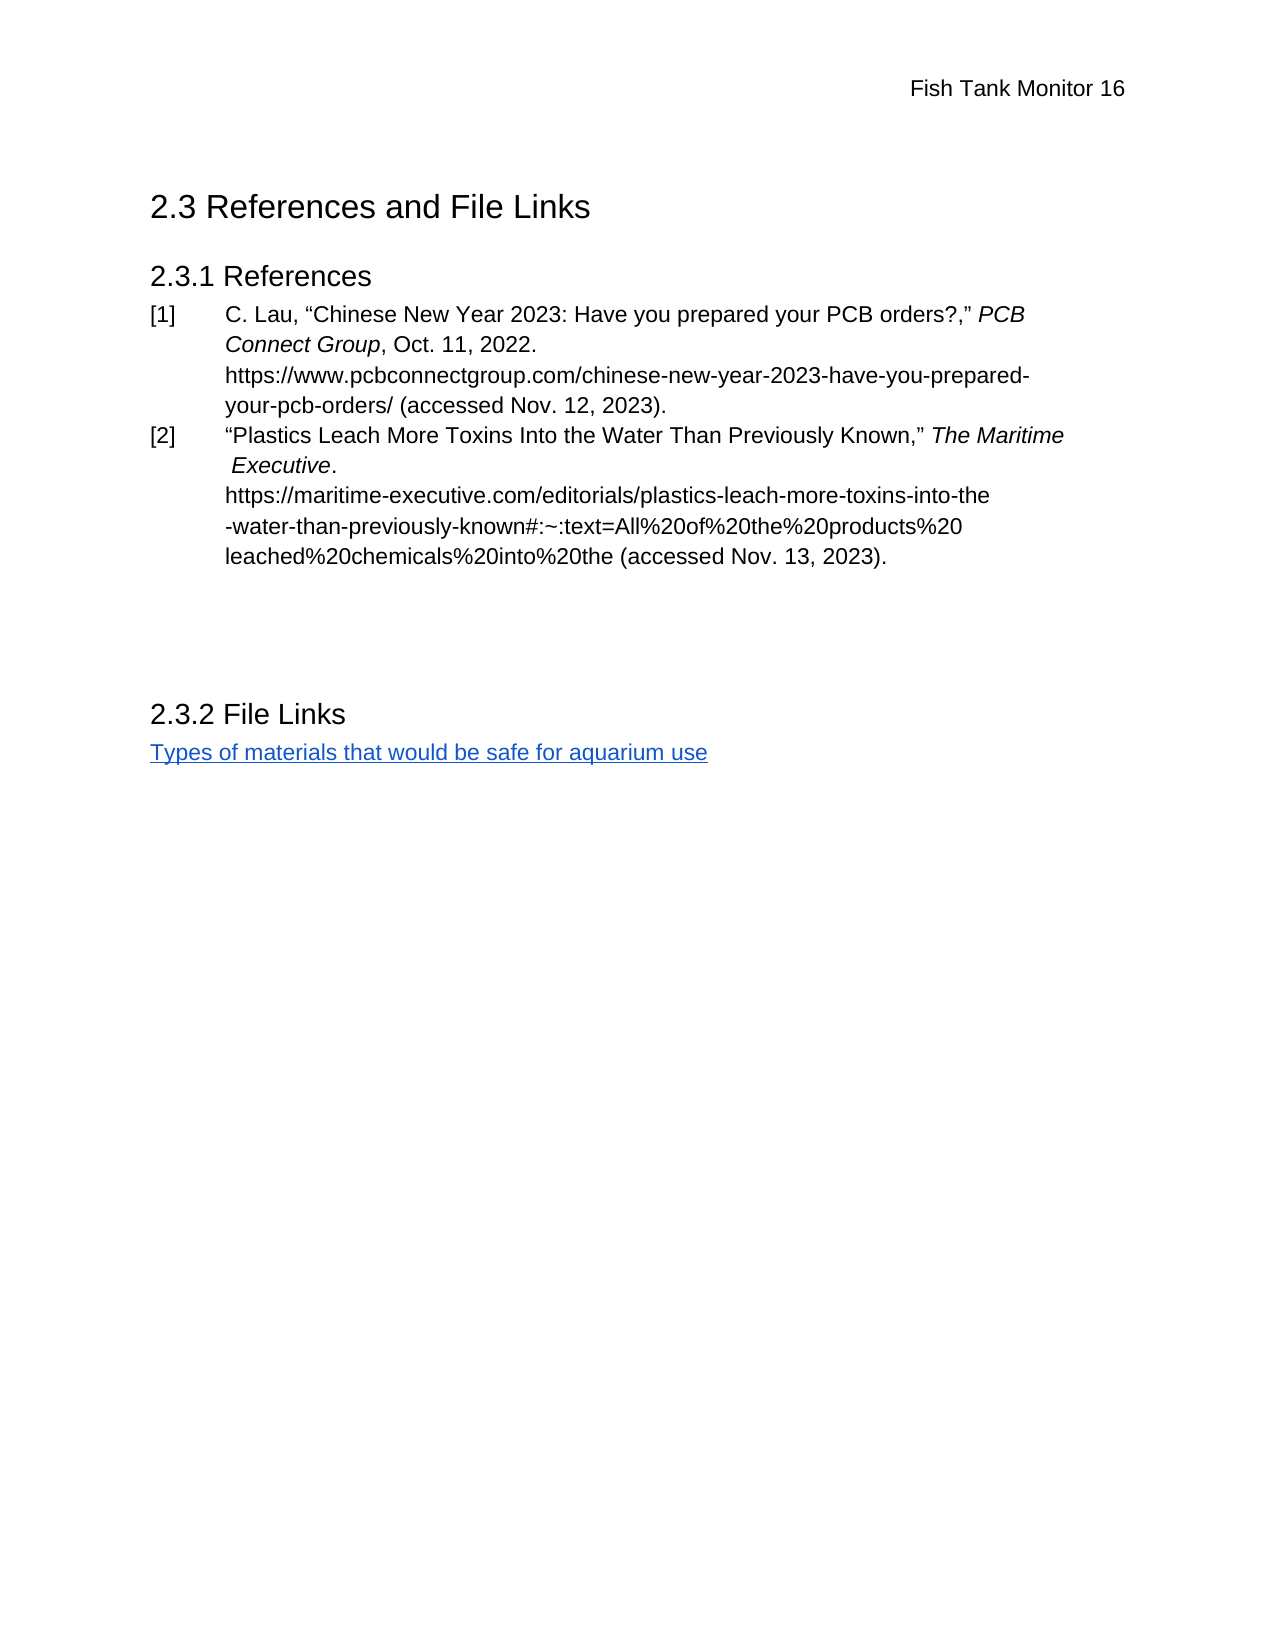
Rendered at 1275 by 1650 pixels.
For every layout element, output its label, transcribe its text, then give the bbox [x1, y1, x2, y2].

text [1] C. Lau, “Chinese New Year 2023: Have you prepared your PCB orders?,” PCB Connect Group, Oct. 11, 2022. https://www.pcbconnectgroup.com/chinese-new-year-2023-have-you-prepared- your-pcb-orders/ (accessed Nov. 12, 2023). [2] “Plastics Leach More Toxins Into the Water Than Previously Known,” The Maritime Executive. https://maritime-executive.com/editorials/plastics-leach-more-toxins-into-the -water-than-previously-known#:~:text=All%20of%20the%20products%20 leached%20chemicals%20into%20the (accessed Nov. 13, 2023). [150, 301, 1125, 569]
subtitle 2.3 References and File Links [150, 187, 1125, 226]
text Types of materials that would be safe for aquarium use [150, 739, 1125, 765]
subtitle 2.3.2 File Links [150, 697, 1125, 731]
subtitle 2.3.1 References [150, 259, 1125, 293]
